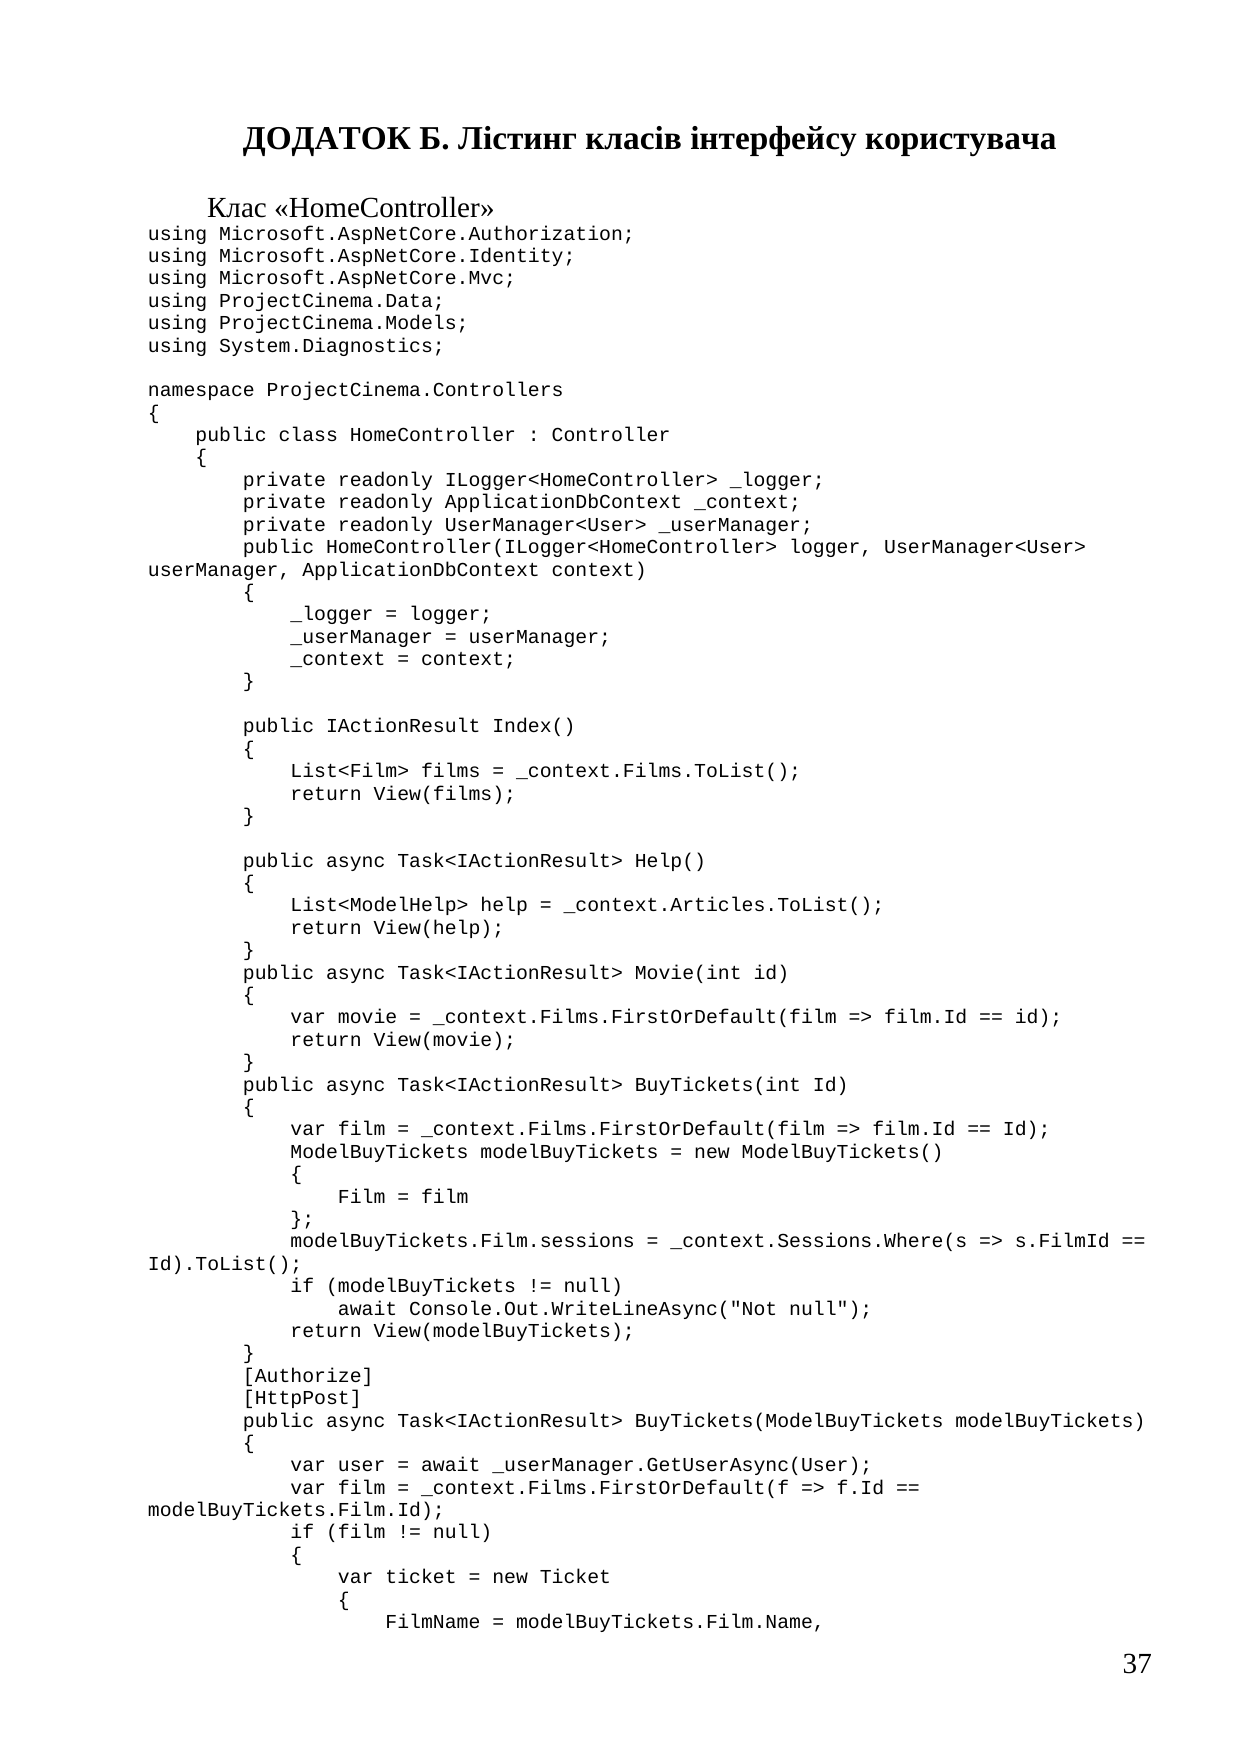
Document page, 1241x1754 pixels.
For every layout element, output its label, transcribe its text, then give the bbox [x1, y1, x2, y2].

subtitle ДОДАТОК Б. Лістинг класів інтерфейсу користувача [148, 118, 1152, 156]
text { [148, 582, 1152, 604]
text _logger = logger; [148, 604, 1152, 627]
text } [148, 806, 1152, 828]
text return View(modelBuyTickets); [148, 1321, 1152, 1343]
text var movie = _context.Films.FirstOrDefault(film => film.Id == id); [148, 1007, 1152, 1030]
text { [148, 1433, 1152, 1455]
text FilmName = modelBuyTickets.Film.Name, [148, 1612, 1152, 1634]
text using System.Diagnostics; [148, 336, 1152, 358]
text { [148, 873, 1152, 895]
text { [148, 403, 1152, 425]
text } [148, 1052, 1152, 1074]
text using Microsoft.AspNetCore.Identity; [148, 246, 1152, 268]
text await Console.Out.WriteLineAsync("Not null"); [148, 1298, 1152, 1321]
text public async Task<IActionResult> BuyTickets(int Id) [148, 1074, 1152, 1097]
text using ProjectCinema.Models; [148, 313, 1152, 336]
text { [148, 985, 1152, 1007]
text var ticket = new Ticket [148, 1567, 1152, 1590]
text Клас «HomeController» [148, 190, 1152, 223]
text modelBuyTickets.Film.sessions = _context.Sessions.Where(s => s.FilmId == Id).ToList(); [148, 1231, 1152, 1276]
text } [148, 940, 1152, 963]
text { [148, 1590, 1152, 1612]
text Film = film [148, 1187, 1152, 1209]
text List<Film> films = _context.Films.ToList(); [148, 761, 1152, 783]
text return View(movie); [148, 1030, 1152, 1052]
text { [148, 739, 1152, 761]
text public class HomeController : Controller [148, 425, 1152, 447]
text private readonly ApplicationDbContext _context; [148, 492, 1152, 515]
text } [148, 671, 1152, 694]
text { [148, 447, 1152, 470]
text public async Task<IActionResult> Help() [148, 851, 1152, 873]
text using Microsoft.AspNetCore.Authorization; [148, 223, 1152, 246]
text return View(films); [148, 783, 1152, 806]
text public HomeController(ILogger<HomeController> logger, UserManager<User> userManager, ApplicationDbContext context) [148, 537, 1152, 582]
text _context = context; [148, 649, 1152, 671]
text if (modelBuyTickets != null) [148, 1276, 1152, 1298]
text _userManager = userManager; [148, 627, 1152, 649]
text [Authorize] [148, 1366, 1152, 1388]
text { [148, 1545, 1152, 1567]
text List<ModelHelp> help = _context.Articles.ToList(); [148, 895, 1152, 918]
text private readonly UserManager<User> _userManager; [148, 515, 1152, 537]
text [HttpPost] [148, 1388, 1152, 1411]
text return View(help); [148, 918, 1152, 940]
text } [148, 1343, 1152, 1366]
text using ProjectCinema.Data; [148, 291, 1152, 313]
text }; [148, 1209, 1152, 1231]
text private readonly ILogger<HomeController> _logger; [148, 470, 1152, 492]
text { [148, 1097, 1152, 1119]
text if (film != null) [148, 1522, 1152, 1545]
text using Microsoft.AspNetCore.Mvc; [148, 268, 1152, 291]
text public async Task<IActionResult> BuyTickets(ModelBuyTickets modelBuyTickets) [148, 1411, 1152, 1433]
text ModelBuyTickets modelBuyTickets = new ModelBuyTickets() [148, 1142, 1152, 1164]
text public async Task<IActionResult> Movie(int id) [148, 963, 1152, 985]
text { [148, 1164, 1152, 1187]
text namespace ProjectCinema.Controllers [148, 380, 1152, 403]
text var film = _context.Films.FirstOrDefault(f => f.Id == modelBuyTickets.Film.Id); [148, 1478, 1152, 1522]
text var user = await _userManager.GetUserAsync(User); [148, 1455, 1152, 1478]
text public IActionResult Index() [148, 716, 1152, 739]
text var film = _context.Films.FirstOrDefault(film => film.Id == Id); [148, 1119, 1152, 1142]
